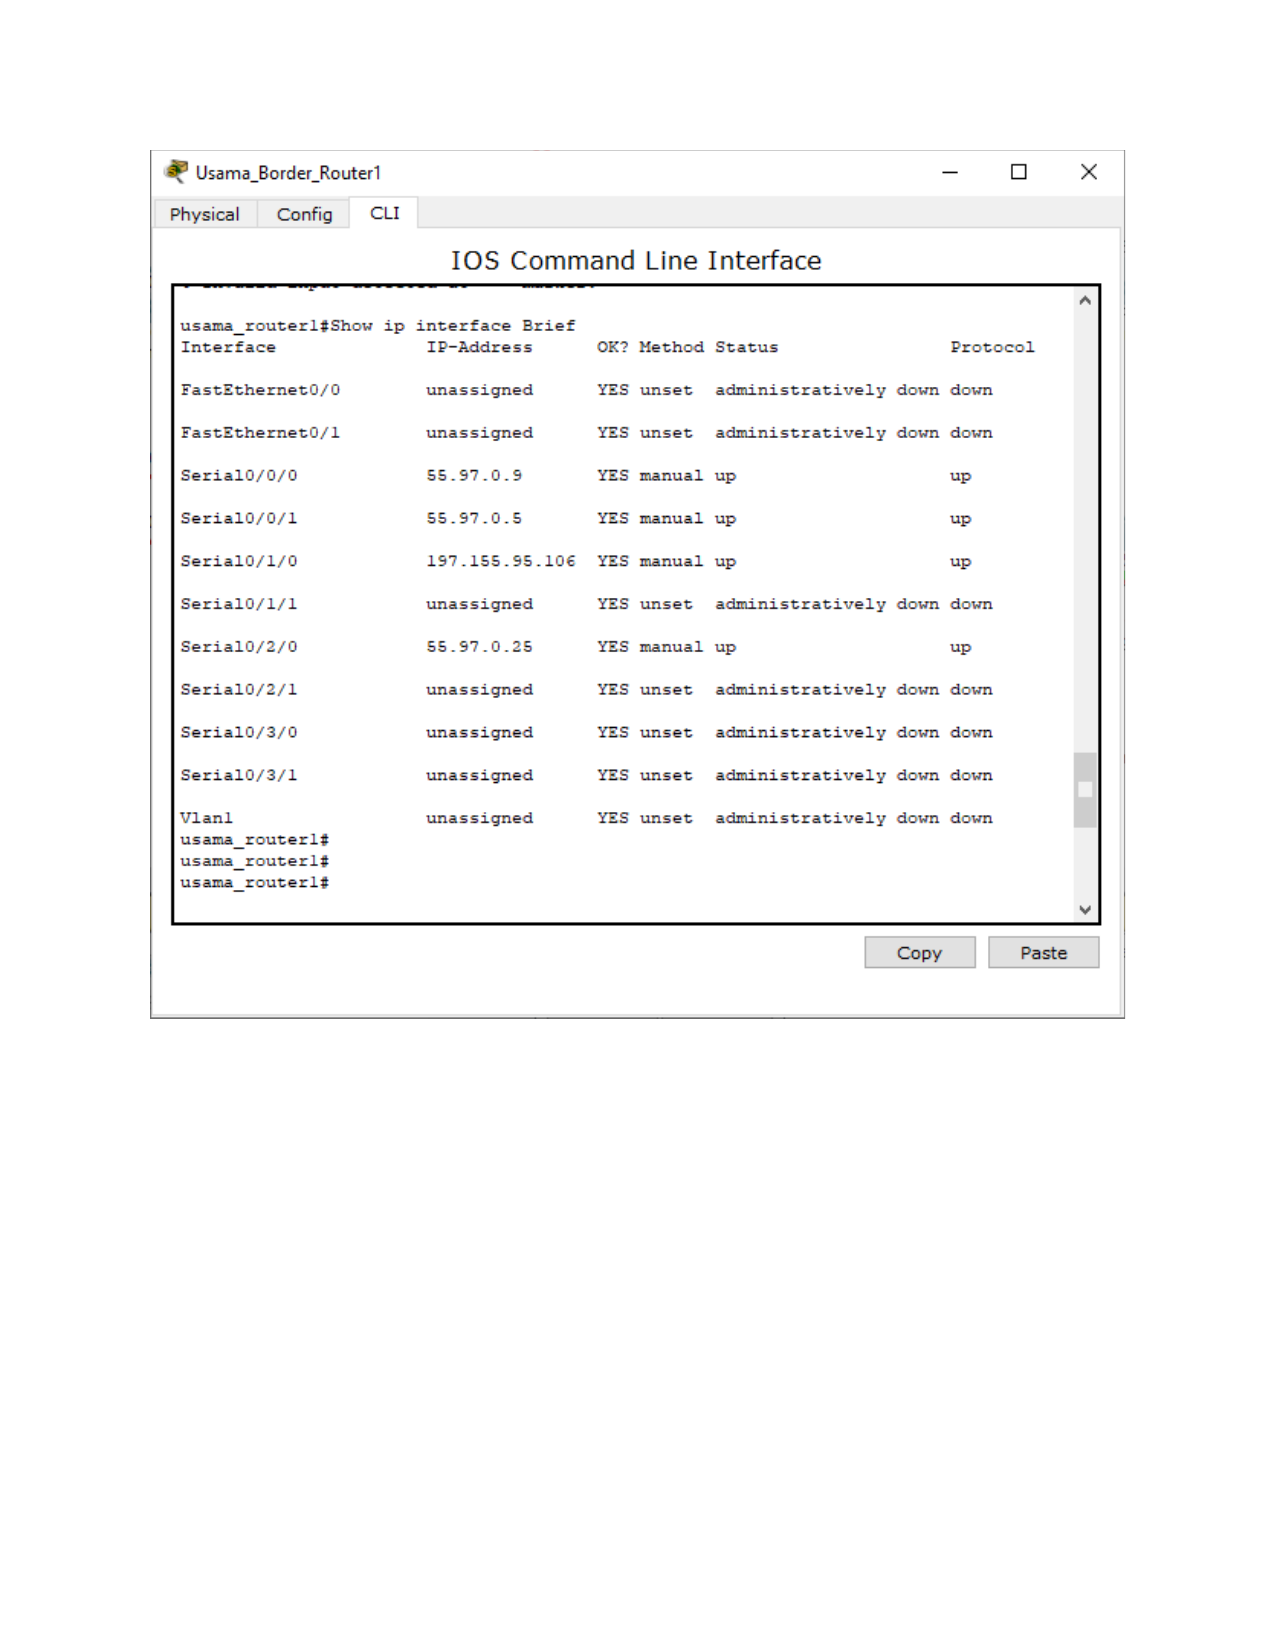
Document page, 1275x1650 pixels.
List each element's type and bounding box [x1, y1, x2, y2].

picture [150, 150, 1125, 1019]
